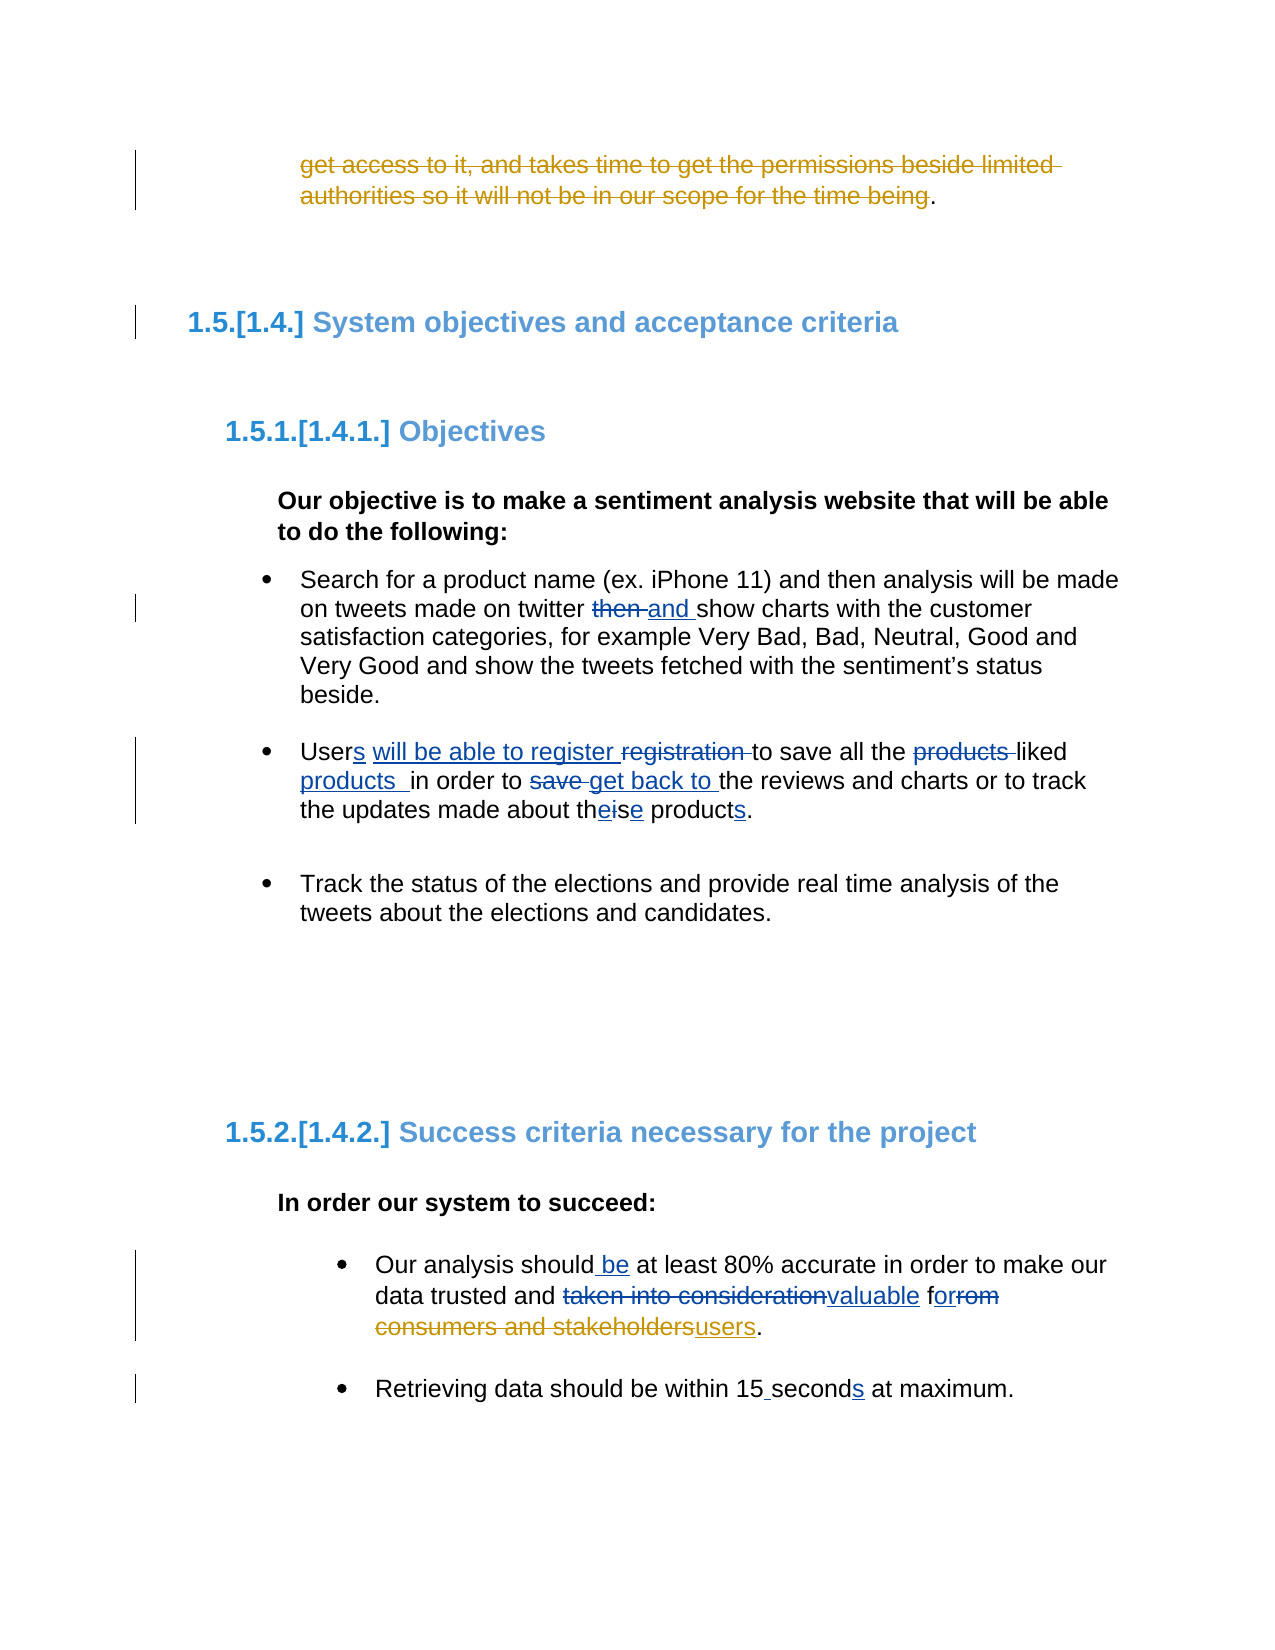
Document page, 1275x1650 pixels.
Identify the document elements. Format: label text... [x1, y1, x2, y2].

list System objectives and acceptance criteria [187, 305, 1125, 339]
list Retrieving data should be within 15second at maximum. [337, 1374, 1125, 1403]
list Our objective is to make a sentiment analysis website that will be able to do the following: [277, 486, 1125, 546]
list Search for a product name (ex. iPhone 11) and then analysis will be made on tweets made on twitter show charts with the customer satisfaction categories, for example Very Bad, Bad, Neutral, Good and Very Good and show the tweets fetched with the sentiment’s status beside. [262, 565, 1125, 708]
list User to save all the liked in order to the reviews and charts or to track the updates made about ths product. [262, 737, 1125, 824]
list In order our system to succeed: [277, 1187, 1125, 1216]
list Track the status of the elections and provide real time analysis of the tweets about the elections and candidates. [262, 869, 1125, 926]
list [300, 150, 1125, 210]
list Objectives [225, 414, 1125, 447]
list Success criteria necessary for the project [225, 1115, 1125, 1149]
list Our analysis should at least 80% accurate in order to make our data trusted and f . [337, 1249, 1125, 1341]
